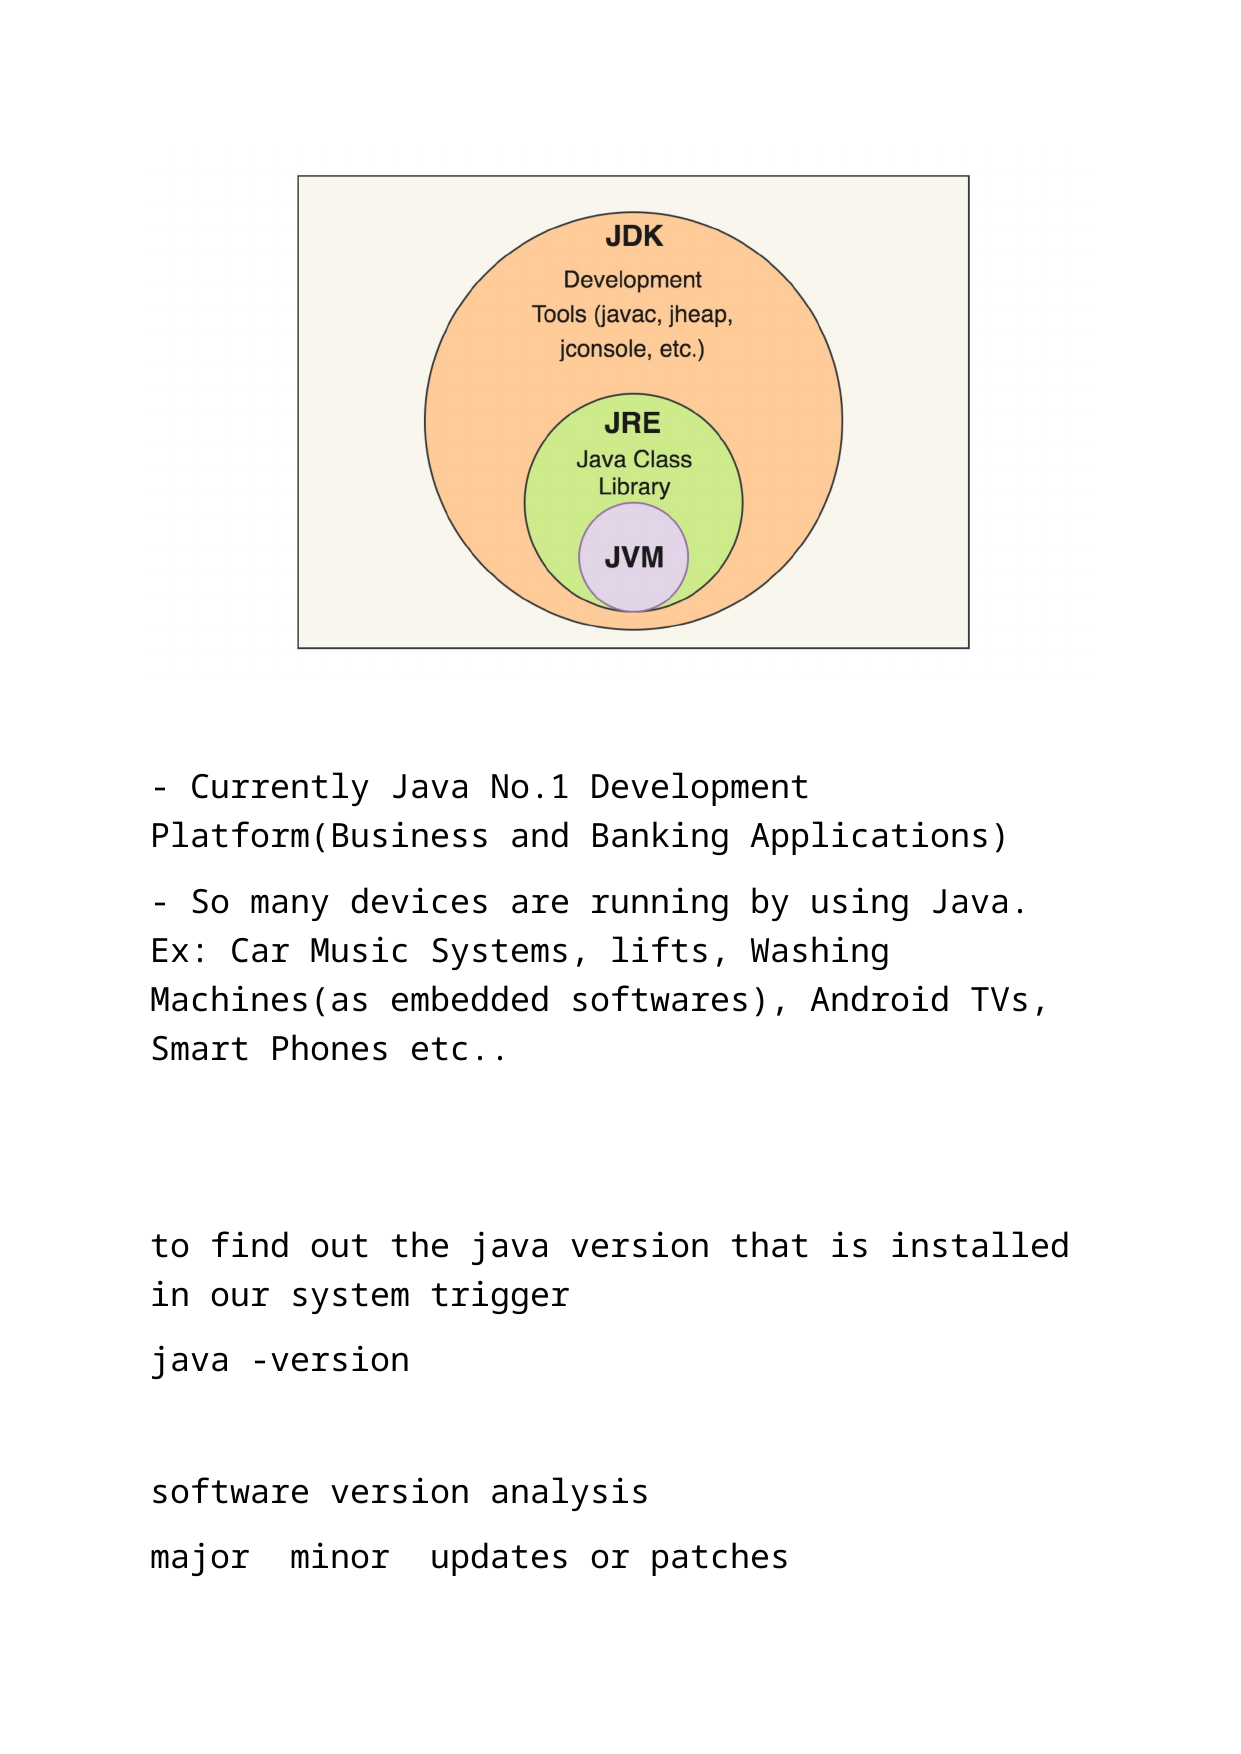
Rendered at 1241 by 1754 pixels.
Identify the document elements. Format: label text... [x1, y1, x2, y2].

text - Currently Java No.1 Development Platform(Business and Banking Applications) [150, 763, 1090, 858]
text major minor updates or patches [150, 1533, 1090, 1578]
text - So many devices are running by using Java. Ex: Car Music Systems, lifts, Washing Machines(as embedded softwares), Android TVs, Smart Phones etc.. [150, 878, 1090, 1070]
text software version analysis [150, 1467, 1090, 1513]
text to find out the java version that is installed in our system trigger [150, 1222, 1090, 1316]
text java -version [150, 1336, 1090, 1382]
picture [150, 150, 1091, 679]
